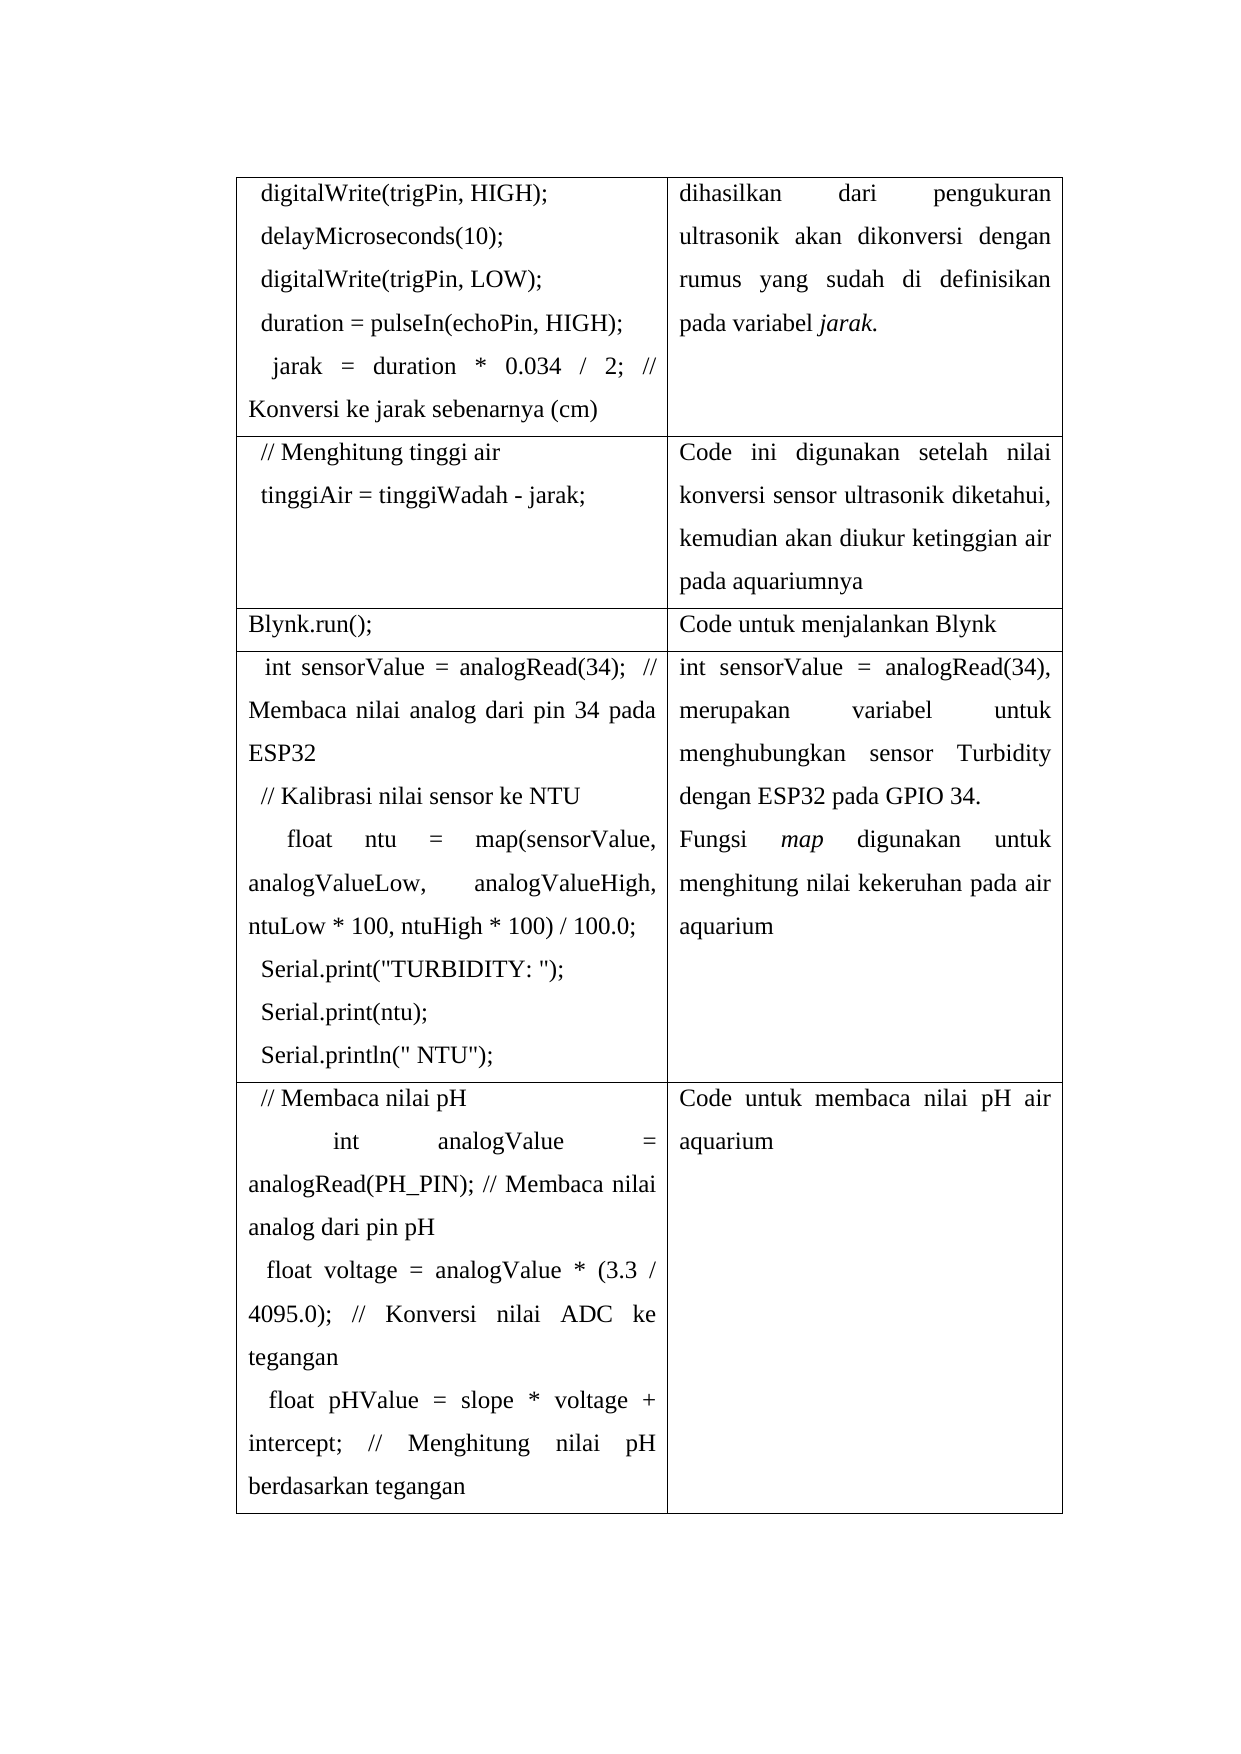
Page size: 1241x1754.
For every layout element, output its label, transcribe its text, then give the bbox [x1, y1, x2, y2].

table_cell // Membaca nilai pH int analogValue = analogRead(PH_PIN); // Membaca nilai analog dari pin pH float voltage = analogValue * (3.3 / 4095.0); // Konversi nilai ADC ke tegangan float pHValue = slope * voltage + intercept; // Menghitung nilai pH berdasarkan tegangan [237, 1083, 667, 1513]
table_cell Blynk.run(); [237, 609, 667, 651]
table_cell int sensorValue = analogRead(34), merupakan variabel untuk menghubungkan sensor Turbidity dengan ESP32 pada GPIO 34. Fungsi map digunakan untuk menghitung nilai kekeruhan pada air aquarium [668, 652, 1062, 1082]
table_cell Code ini digunakan setelah nilai konversi sensor ultrasonik diketahui, kemudian akan diukur ketinggian air pada aquariumnya [668, 437, 1062, 608]
table_cell int sensorValue = analogRead(34); // Membaca nilai analog dari pin 34 pada ESP32 // Kalibrasi nilai sensor ke NTU float ntu = map(sensorValue, analogValueLow, analogValueHigh, ntuLow * 100, ntuHigh * 100) / 100.0; Serial.print("TURBIDITY: "); Serial.print(ntu); Serial.println(" NTU"); [237, 652, 667, 1082]
table_cell Code untuk menjalankan Blynk [668, 609, 1062, 651]
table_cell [237, 178, 667, 436]
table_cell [668, 178, 1062, 436]
table_cell // Menghitung tinggi air tinggiAir = tinggiWadah - jarak; [237, 437, 667, 608]
table_cell Code untuk membaca nilai pH air aquarium [668, 1083, 1062, 1513]
